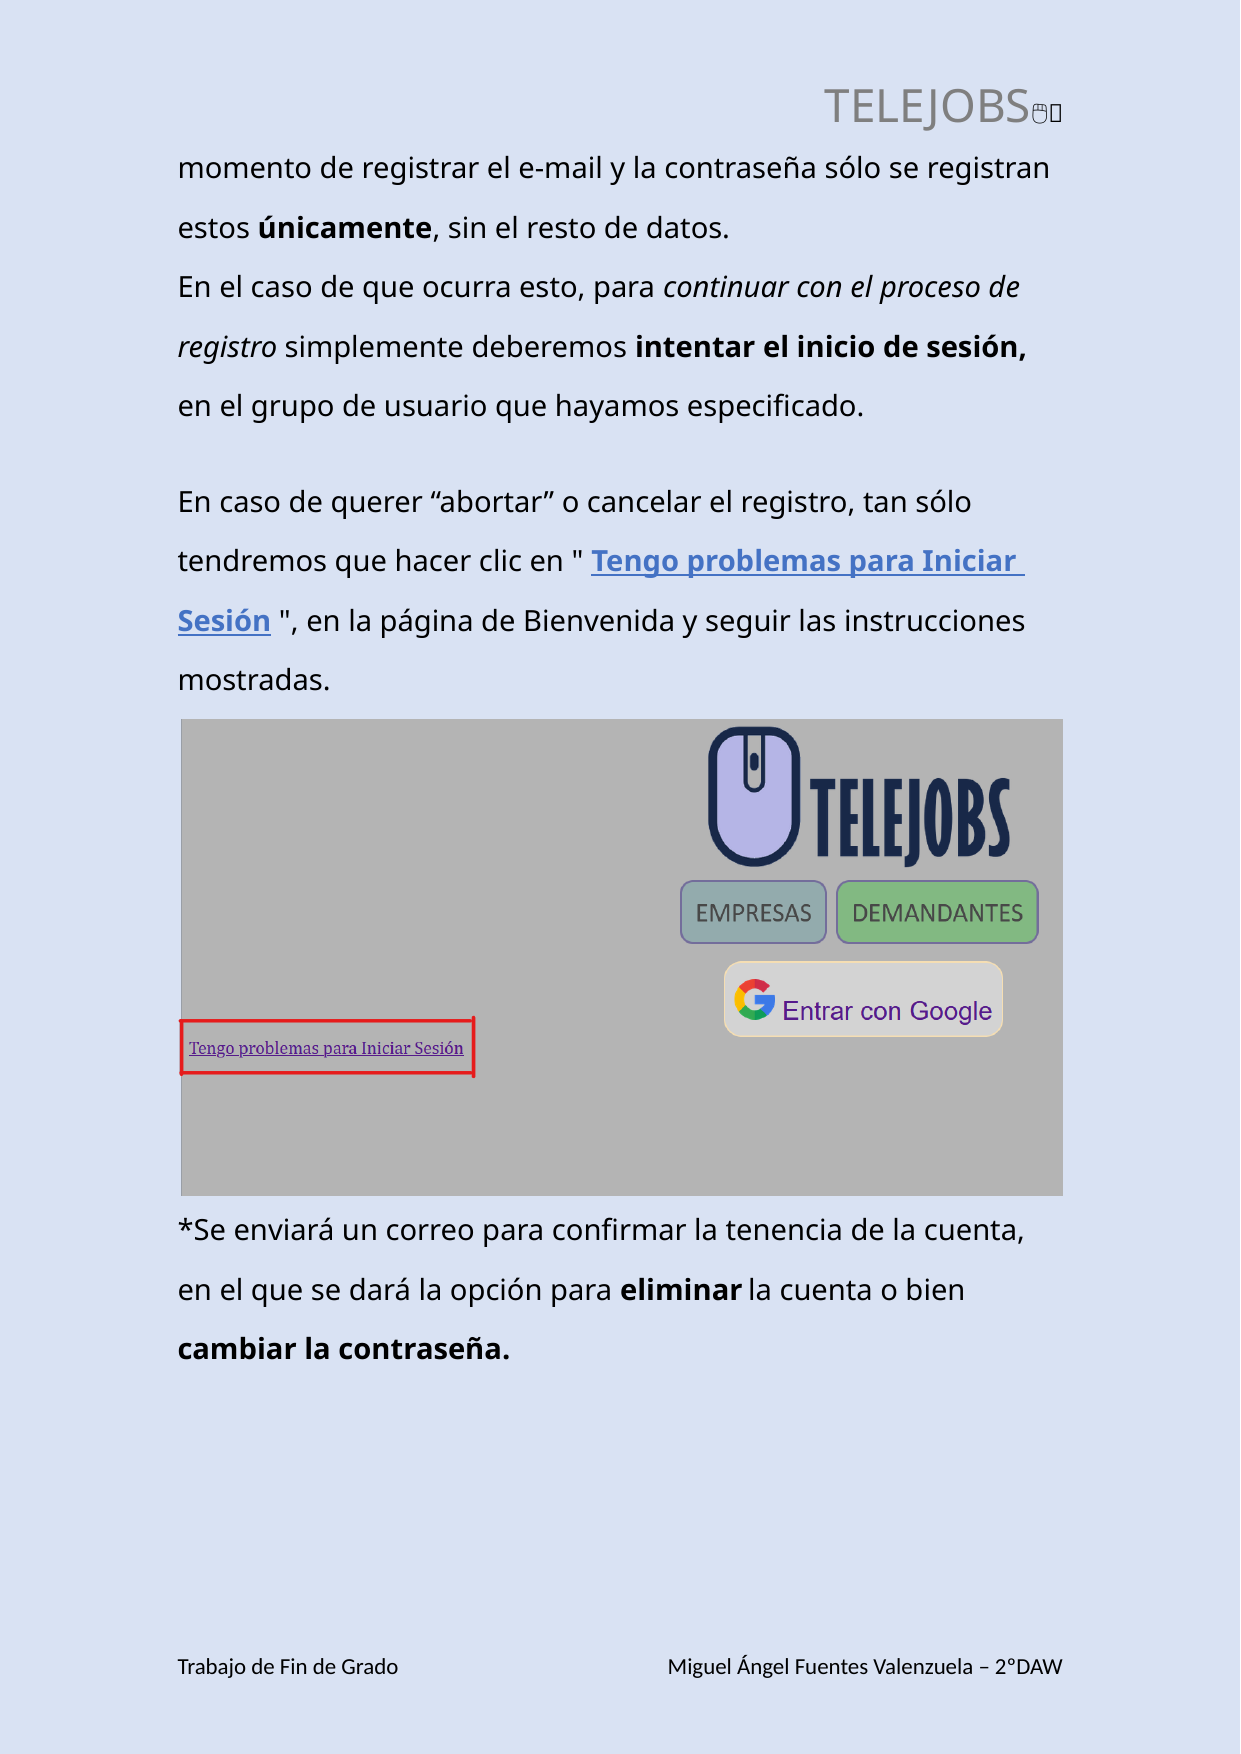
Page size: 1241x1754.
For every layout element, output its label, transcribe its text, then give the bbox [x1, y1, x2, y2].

picture [177, 719, 1063, 1196]
text *Se enviará un correo para confirmar la tenencia de la cuenta, en el que se dará la opción para eliminar la cuenta o bien cambiar la contraseña. [177, 1209, 1063, 1368]
text En el caso de que ocurra esto, para continuar con el proceso de registro simplemente deberemos intentar el inicio de sesión, en el grupo de usuario que hayamos especificado. [177, 267, 1063, 467]
text En caso de querer “abortar” o cancelar el registro, tan sólo tendremos que hacer clic en " Tengo problemas para Iniciar Sesión ", en la página de Bienvenida y seguir las instrucciones mostradas. [177, 481, 1063, 699]
